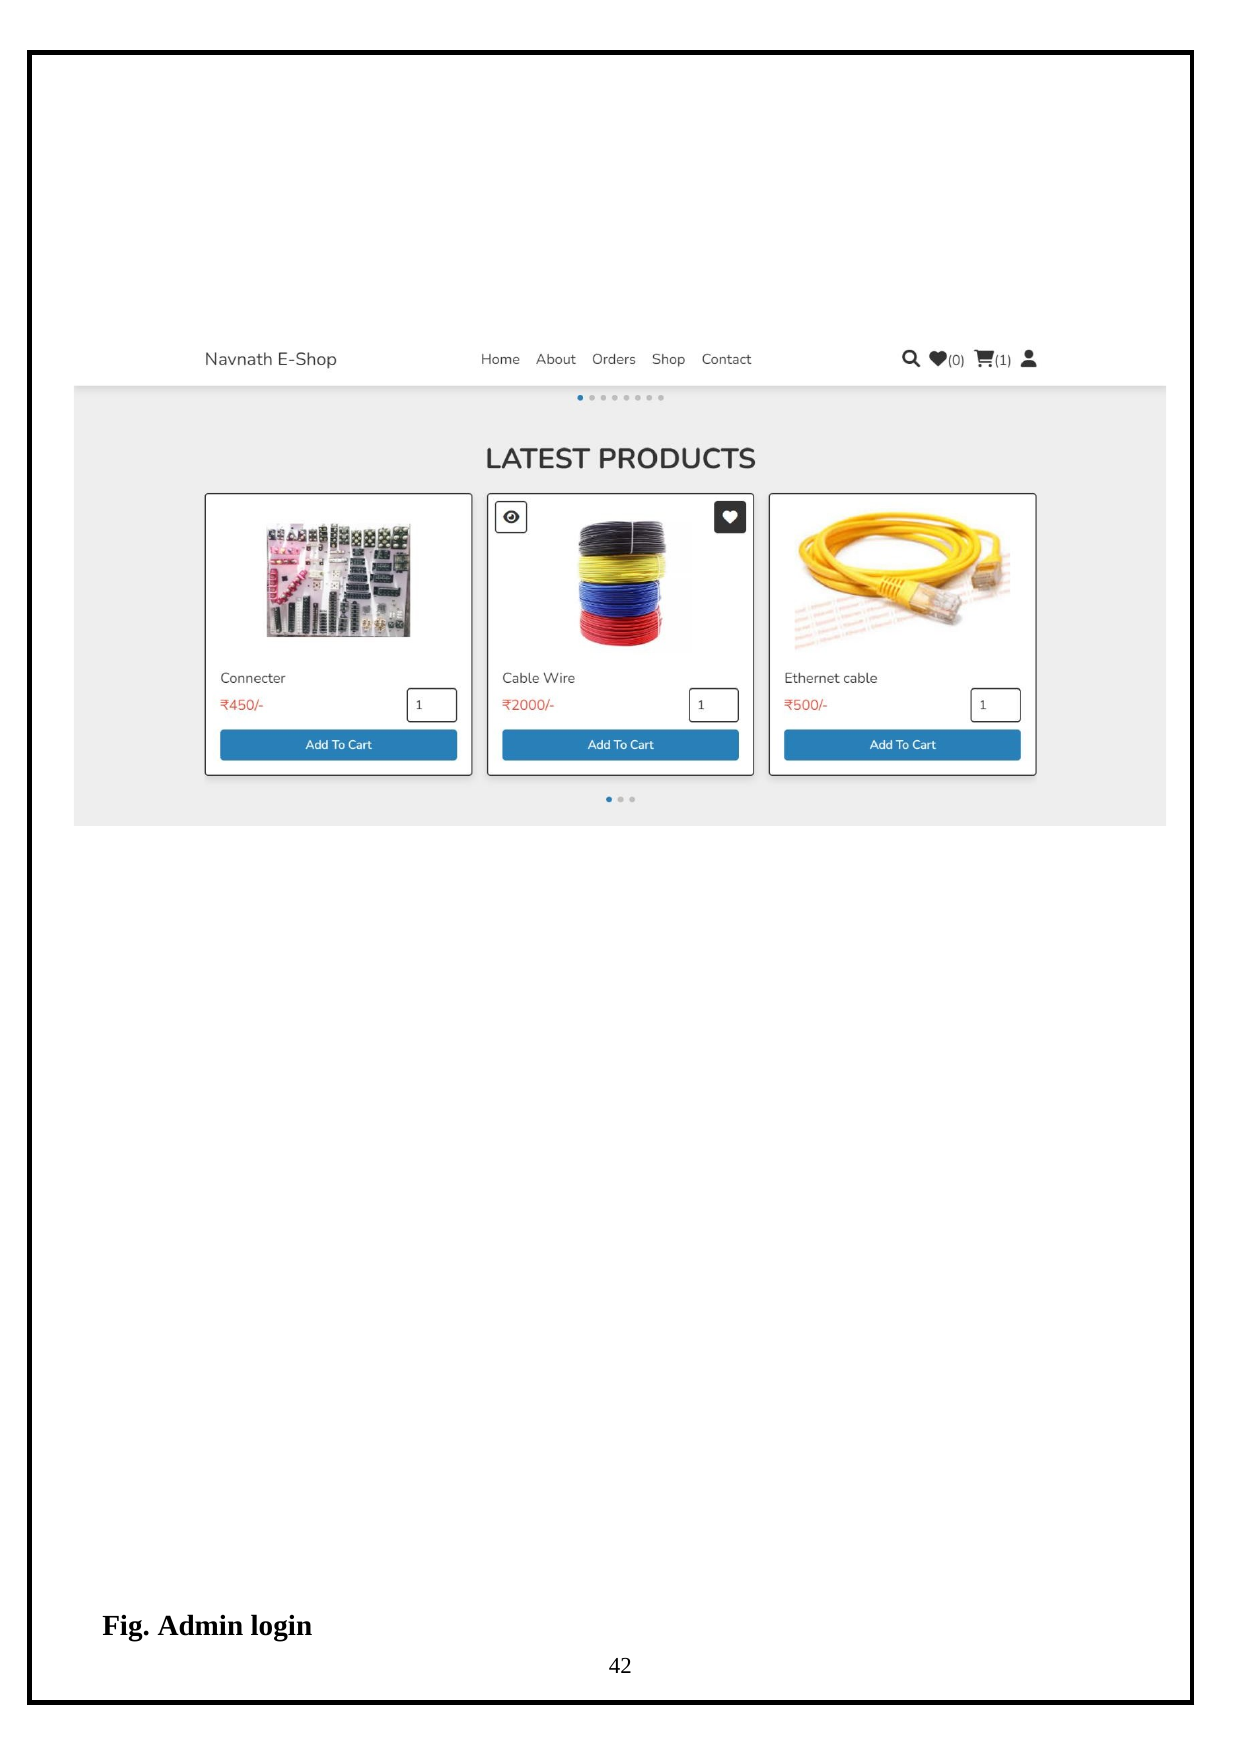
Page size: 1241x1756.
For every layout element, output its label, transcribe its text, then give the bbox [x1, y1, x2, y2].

picture [73, 346, 1167, 826]
text Fig. Admin login [75, 1608, 1190, 1642]
